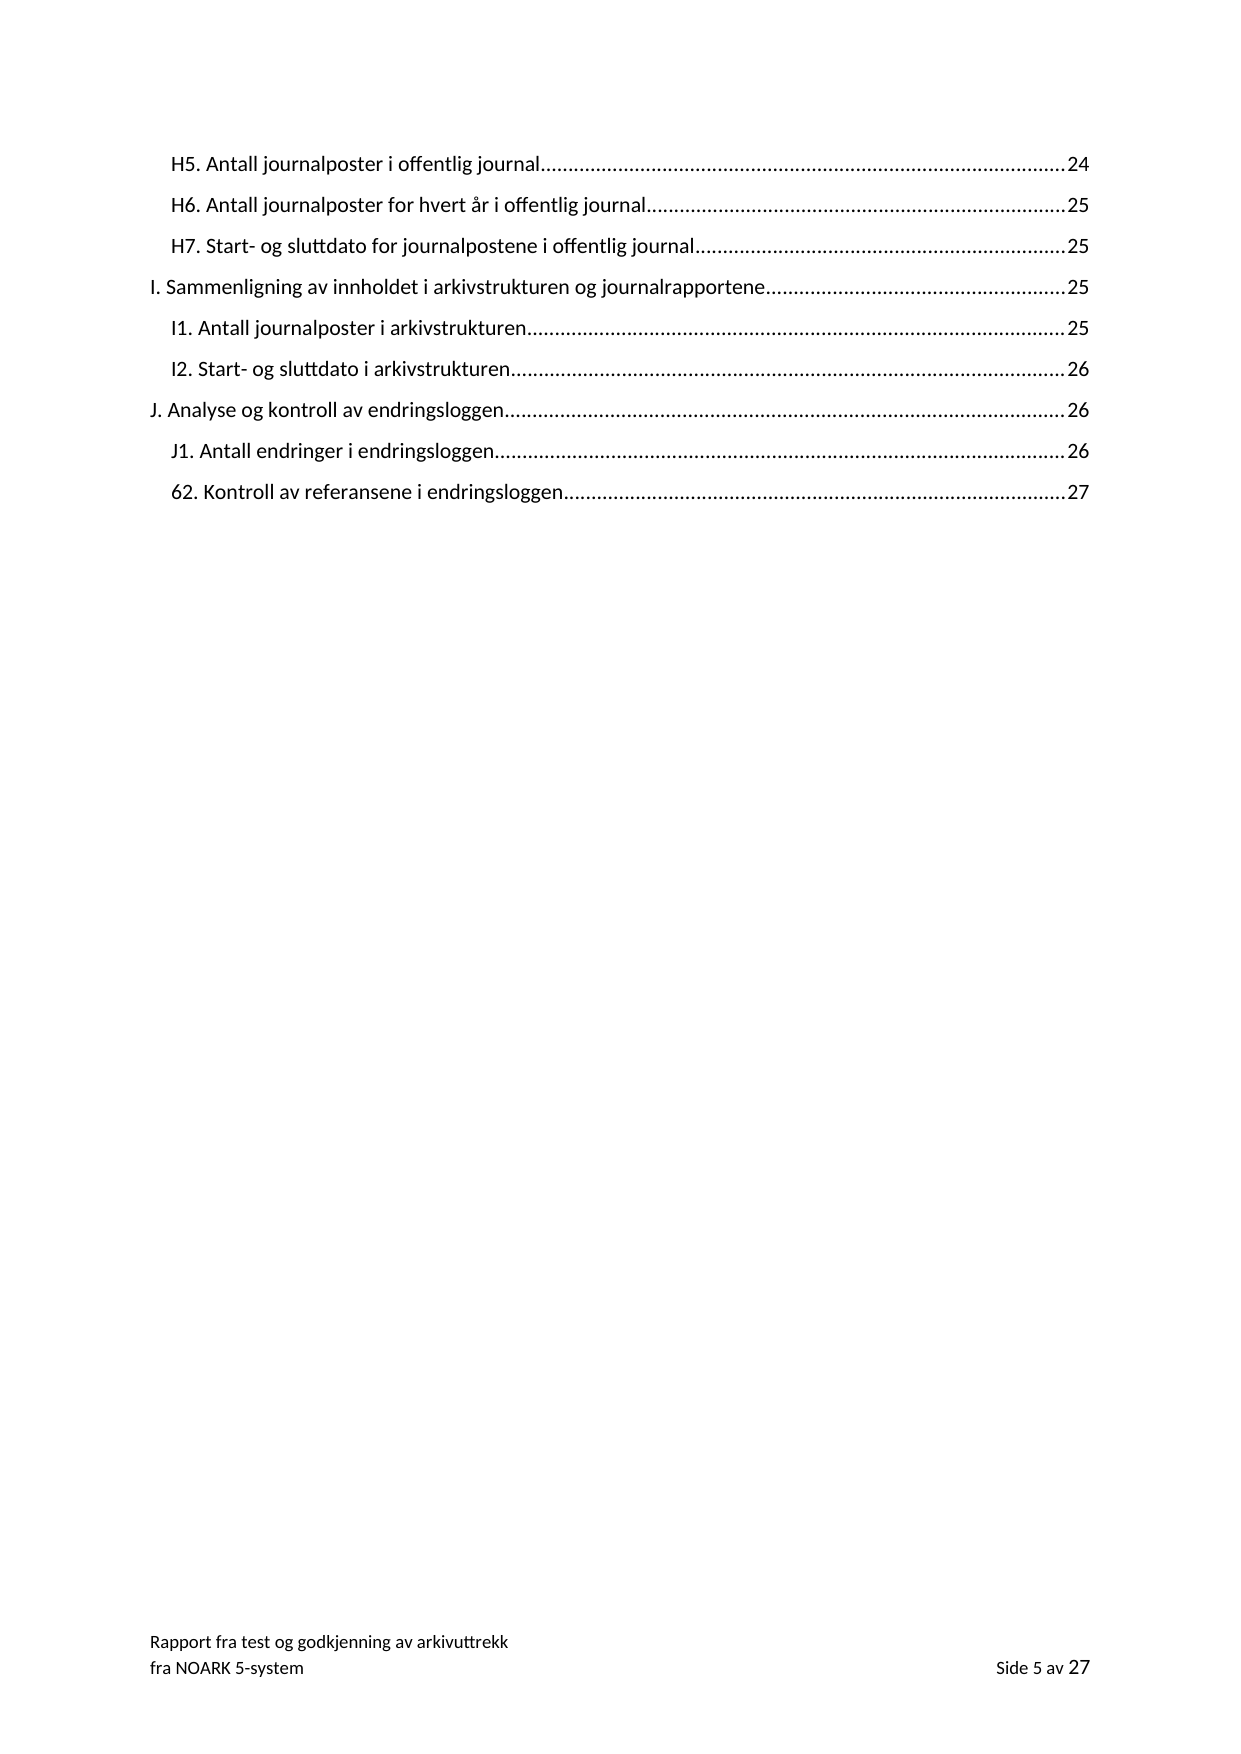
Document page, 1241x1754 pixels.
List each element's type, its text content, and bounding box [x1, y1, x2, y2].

text I1. Antall journalposter i arkivstrukturen 25 [171, 314, 1090, 341]
text J1. Antall endringer i endringsloggen 26 [171, 437, 1090, 464]
text J. Analyse og kontroll av endringsloggen 26 [150, 396, 1090, 423]
text I. Sammenligning av innholdet i arkivstrukturen og journalrapportene 25 [150, 273, 1090, 300]
text H7. Start- og sluttdato for journalpostene i offentlig journal 25 [171, 232, 1090, 259]
text I2. Start- og sluttdato i arkivstrukturen 26 [171, 355, 1090, 382]
text H6. Antall journalposter for hvert år i offentlig journal 25 [171, 191, 1090, 218]
text 62. Kontroll av referansene i endringsloggen 27 [171, 478, 1090, 505]
text H5. Antall journalposter i offentlig journal 24 [171, 150, 1090, 177]
